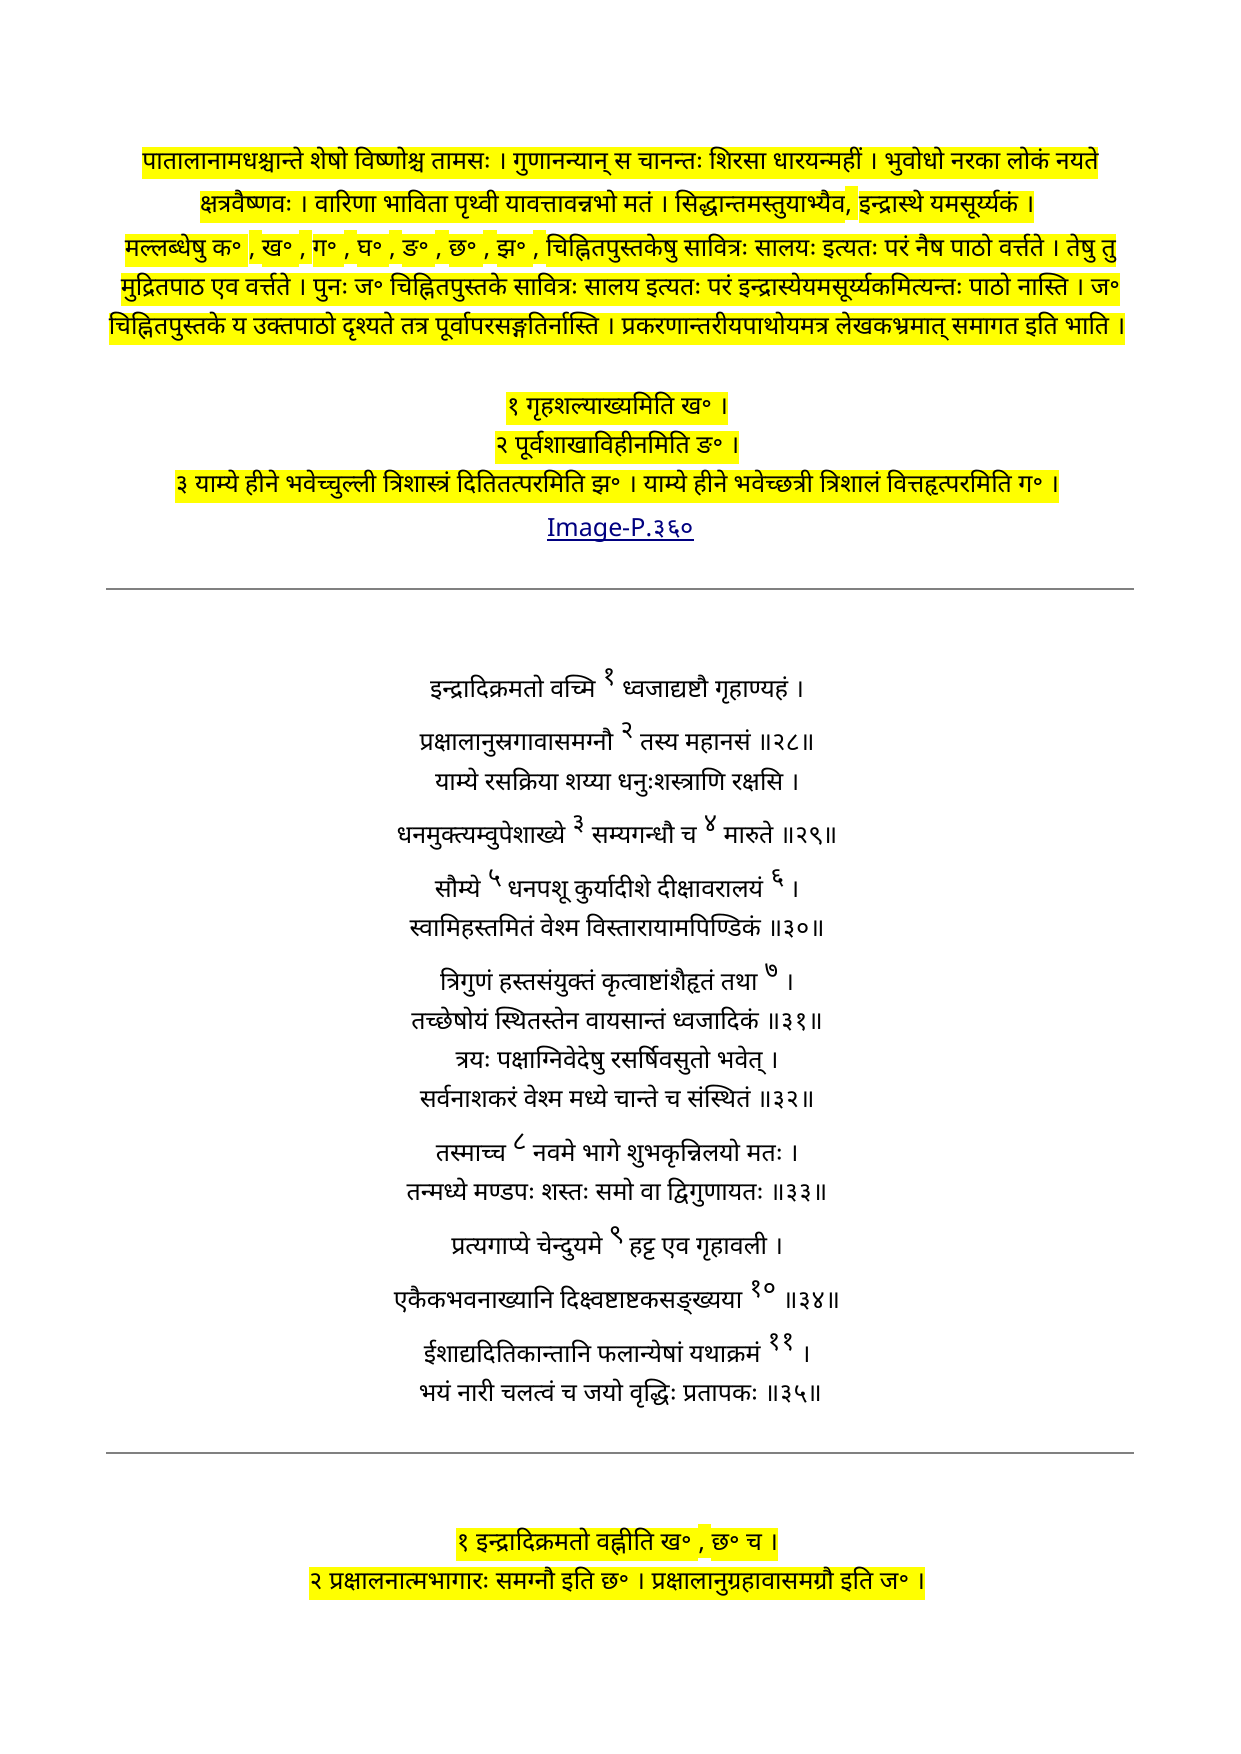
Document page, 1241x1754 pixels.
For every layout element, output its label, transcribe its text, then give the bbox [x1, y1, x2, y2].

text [106, 147, 1134, 547]
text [106, 1483, 1134, 1600]
text इन्द्रादिक्रमतो वच्मि १ ध्वजाद्यष्टौ गृहाण्यहं । प्रक्षालानुस्रगावासमग्नौ २ तस्य महानसं ॥२८॥ याम्ये रसक्रिया शय्या धनुःशस्त्राणि रक्षसि । धनमुक्त्यम्वुपेशाख्ये ३ सम्यगन्धौ च ४ मारुते ॥२९॥ सौम्ये ५ धनपशू कुर्यादीशे दीक्षावरालयं ६ । स्वामिहस्तमितं वेश्म विस्तारायामपिण्डिकं ॥३०॥ त्रिगुणं हस्तसंयुक्तं कृत्वाष्टांशैहृतं तथा ७ । तच्छेषोयं स्थितस्तेन वायसान्तं ध्वजादिकं ॥३१॥ त्रयः पक्षाग्निवेदेषु रसर्षिवसुतो भवेत् । सर्वनाशकरं वेश्म मध्ये चान्ते च संस्थितं ॥३२॥ तस्माच्च ८ नवमे भागे शुभकृन्निलयो मतः । तन्मध्ये मण्डपः शस्तः समो वा द्विगुणायतः ॥३३॥ प्रत्यगाप्ये चेन्दुयमे ९ हट्ट एव गृहावली । एकैकभवनाख्यानि दिक्ष्वष्टाष्टकसङ्ख्यया १० ॥३४॥ ईशाद्यदितिकान्तानि फलान्येषां यथाक्रमं ११ । भयं नारी चलत्वं च जयो वृद्धिः प्रतापकः ॥३५॥ [106, 619, 1134, 1411]
